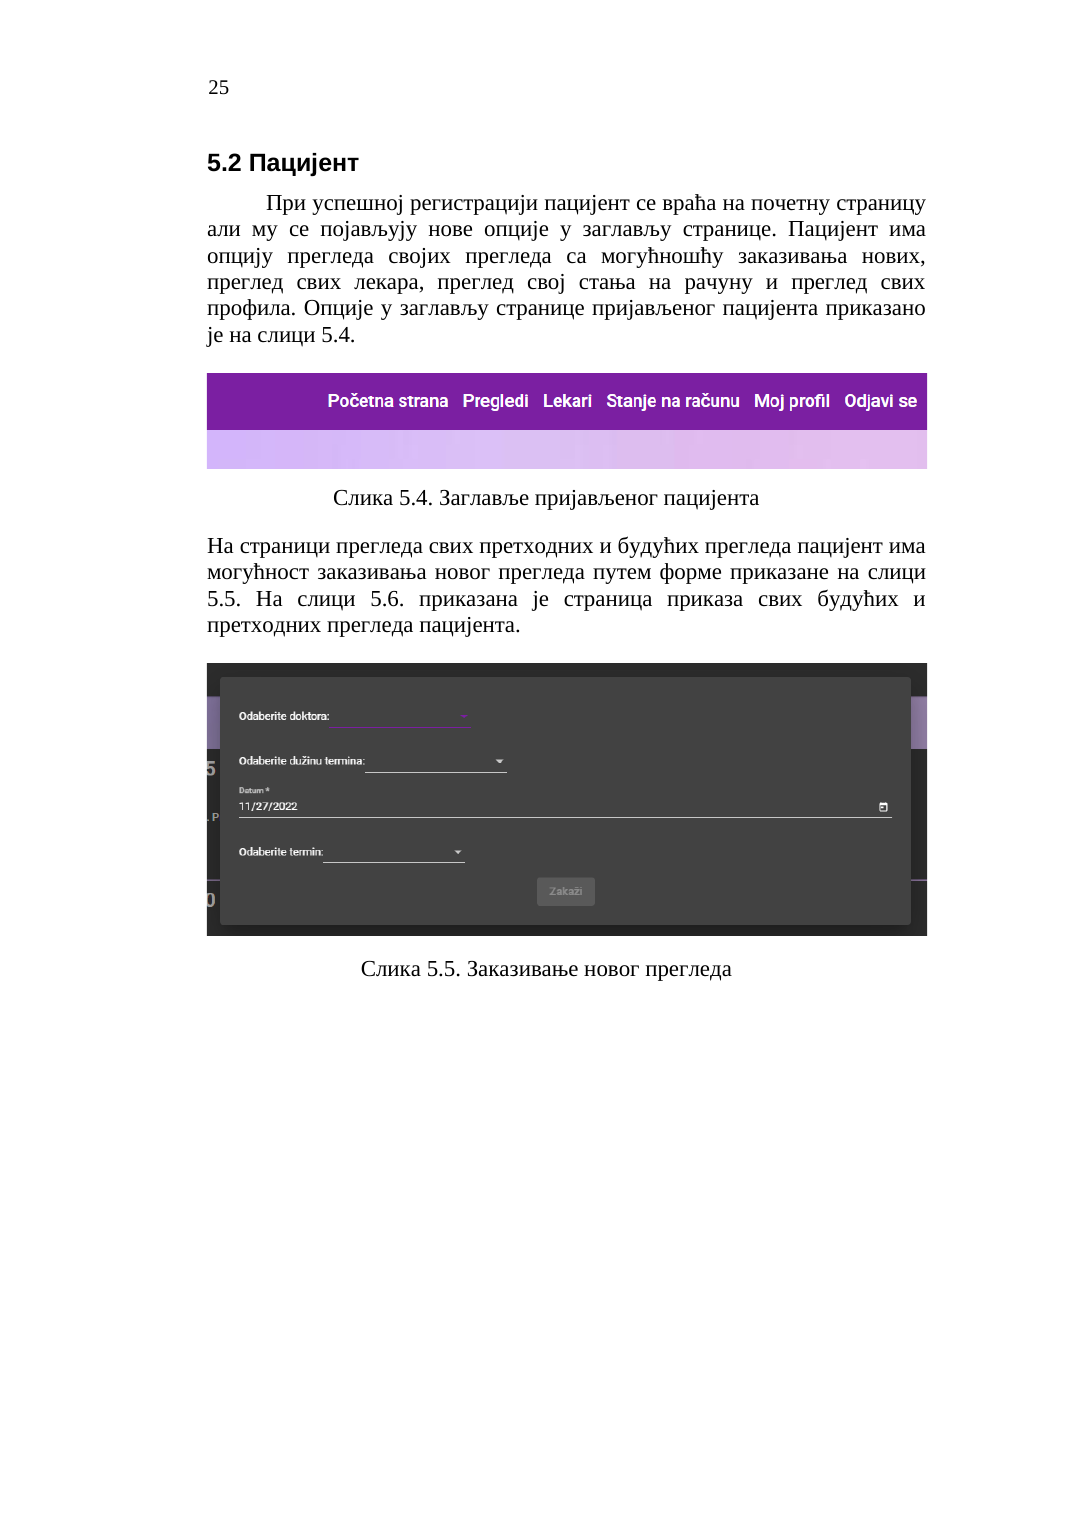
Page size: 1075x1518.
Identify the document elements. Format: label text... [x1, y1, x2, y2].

text При успешној регистрацији пацијент се враћа на почетну страницу али му се појављују нове опције у заглављу странице. Пацијент има опцију прегледа својих прегледа са могућношћу заказивања нових, преглед свих лекара, преглед свој стања на рачуну и преглед свих профила. Опције у заглављу странице пријављеног пацијента приказано је на слици 5.4. [207, 189, 927, 347]
picture [206, 663, 928, 936]
text На страници прегледа свих претходних и будућих прегледа пацијент има могућност заказивања новог прегледа путем форме приказане на слици 5.5. На слици 5.6. приказана је страница приказа свих будућих и претходних прегледа пацијента. [207, 469, 927, 637]
picture [206, 373, 928, 469]
subtitle 5.2 Пацијент [207, 148, 927, 176]
